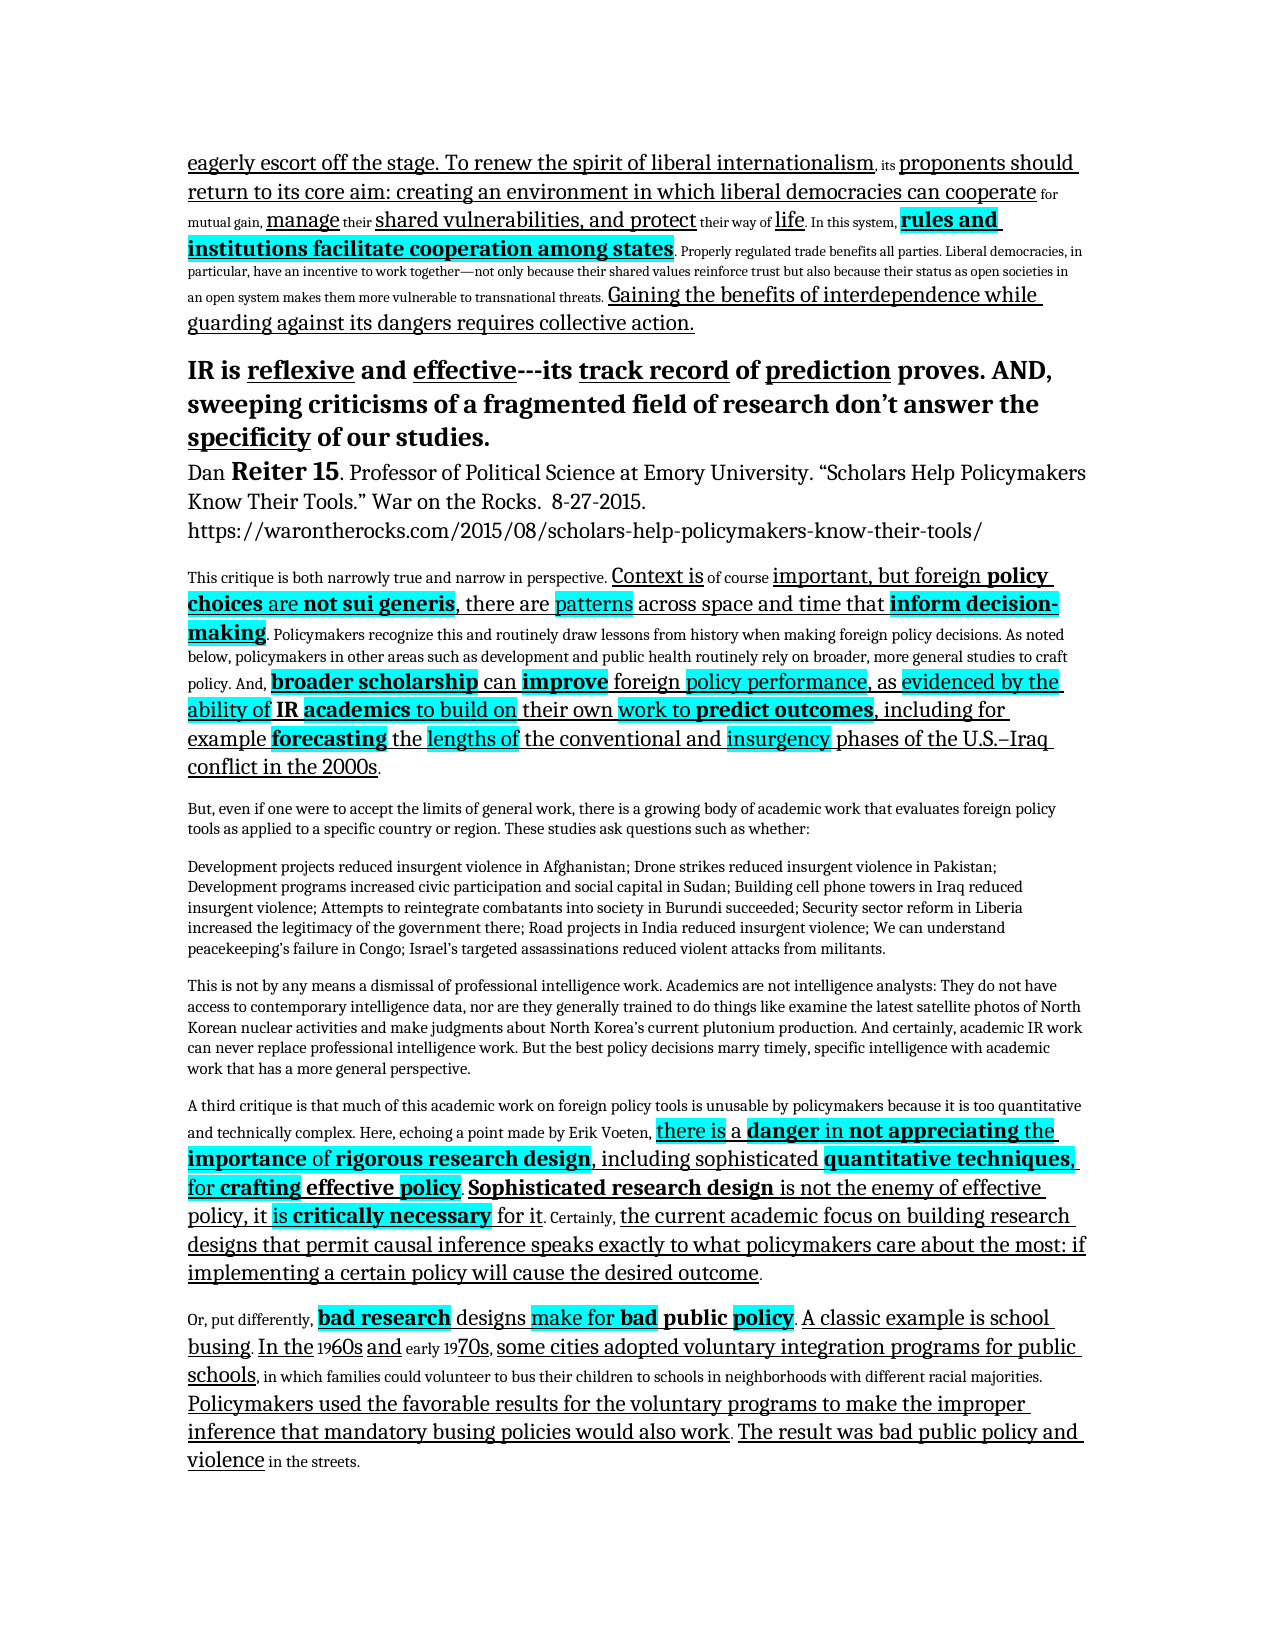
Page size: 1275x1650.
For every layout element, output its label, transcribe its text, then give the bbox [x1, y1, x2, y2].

text A third critique is that much of this academic work on foreign policy tools is unusable by policymakers because it is too quantitative and technically complex. Here, echoing a point made by Erik Voeten, there is a danger in not appreciating the importance of rigorous research design, including sophisticated quantitative techniques, for crafting effective policy. Sophisticated research design is not the enemy of effective policy, it is critically necessary for it. Certainly, the current academic focus on building research designs that permit causal inference speaks exactly to what policymakers care about the most: if implementing a certain policy will cause the desired outcome. [187, 1097, 1087, 1286]
subtitle IR is reflexive and effective---its track record of prediction proves. AND, sweeping criticisms of a fragmented field of research don’t answer the specificity of our studies. [187, 355, 1087, 453]
text Dan Reiter 15. Professor of Political Science at Emory University. “Scholars Help Policymakers Know Their Tools.” War on the Rocks. 8-27-2015. https://warontherocks.com/2015/08/scholars-help-policymakers-know-their-tools/ [187, 456, 1087, 544]
text This is not by any means a dismissal of professional intelligence work. Academics are not intelligence analysts: They do not have access to contemporary intelligence data, nor are they generally trained to do things like examine the latest satellite photos of North Korean nuclear activities and make judgments about North Korea’s current plutonium production. And certainly, academic IR work can never replace professional intelligence work. But the best policy decisions marry timely, specific intelligence with academic work that has a more general perspective. [187, 977, 1087, 1078]
text This critique is both narrowly true and narrow in perspective. Context is of course important, but foreign policy choices are not sui generis, there are patterns across space and time that inform decision-making. Policymakers recognize this and routinely draw lessons from history when making foreign policy decisions. As noted below, policymakers in other areas such as development and public health routinely rely on broader, more general studies to craft policy. And, broader scholarship can improve foreign policy performance, as evidenced by the ability of IR academics to build on their own work to predict outcomes, including for example forecasting the lengths of the conventional and insurgency phases of the U.S.–Iraq conflict in the 2000s. [187, 563, 1087, 780]
text Development projects reduced insurgent violence in Afghanistan; Drone strikes reduced insurgent violence in Pakistan; Development programs increased civic participation and social capital in Sudan; Building cell phone towers in Iraq reduced insurgent violence; Attempts to reintegrate combatants into society in Burundi succeeded; Security sector reform in Liberia increased the legitimacy of the government there; Road projects in India reduced insurgent violence; We can understand peacekeeping’s failure in Congo; Israel’s targeted assassinations reduced violent attacks from militants. [187, 857, 1087, 959]
text Or, put differently, bad research designs make for bad public policy. A classic example is school busing. In the 1960s and early 1970s, some cities adopted voluntary integration programs for public schools, in which families could volunteer to bus their children to schools in neighborhoods with different racial majorities. Policymakers used the favorable results for the voluntary programs to make the improper inference that mandatory busing policies would also work. The result was bad public policy and violence in the streets. [187, 1305, 1087, 1474]
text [187, 150, 1087, 337]
text But, even if one were to accept the limits of general work, there is a growing body of academic work that evaluates foreign policy tools as applied to a specific country or region. These studies ask questions such as whether: [187, 799, 1087, 839]
